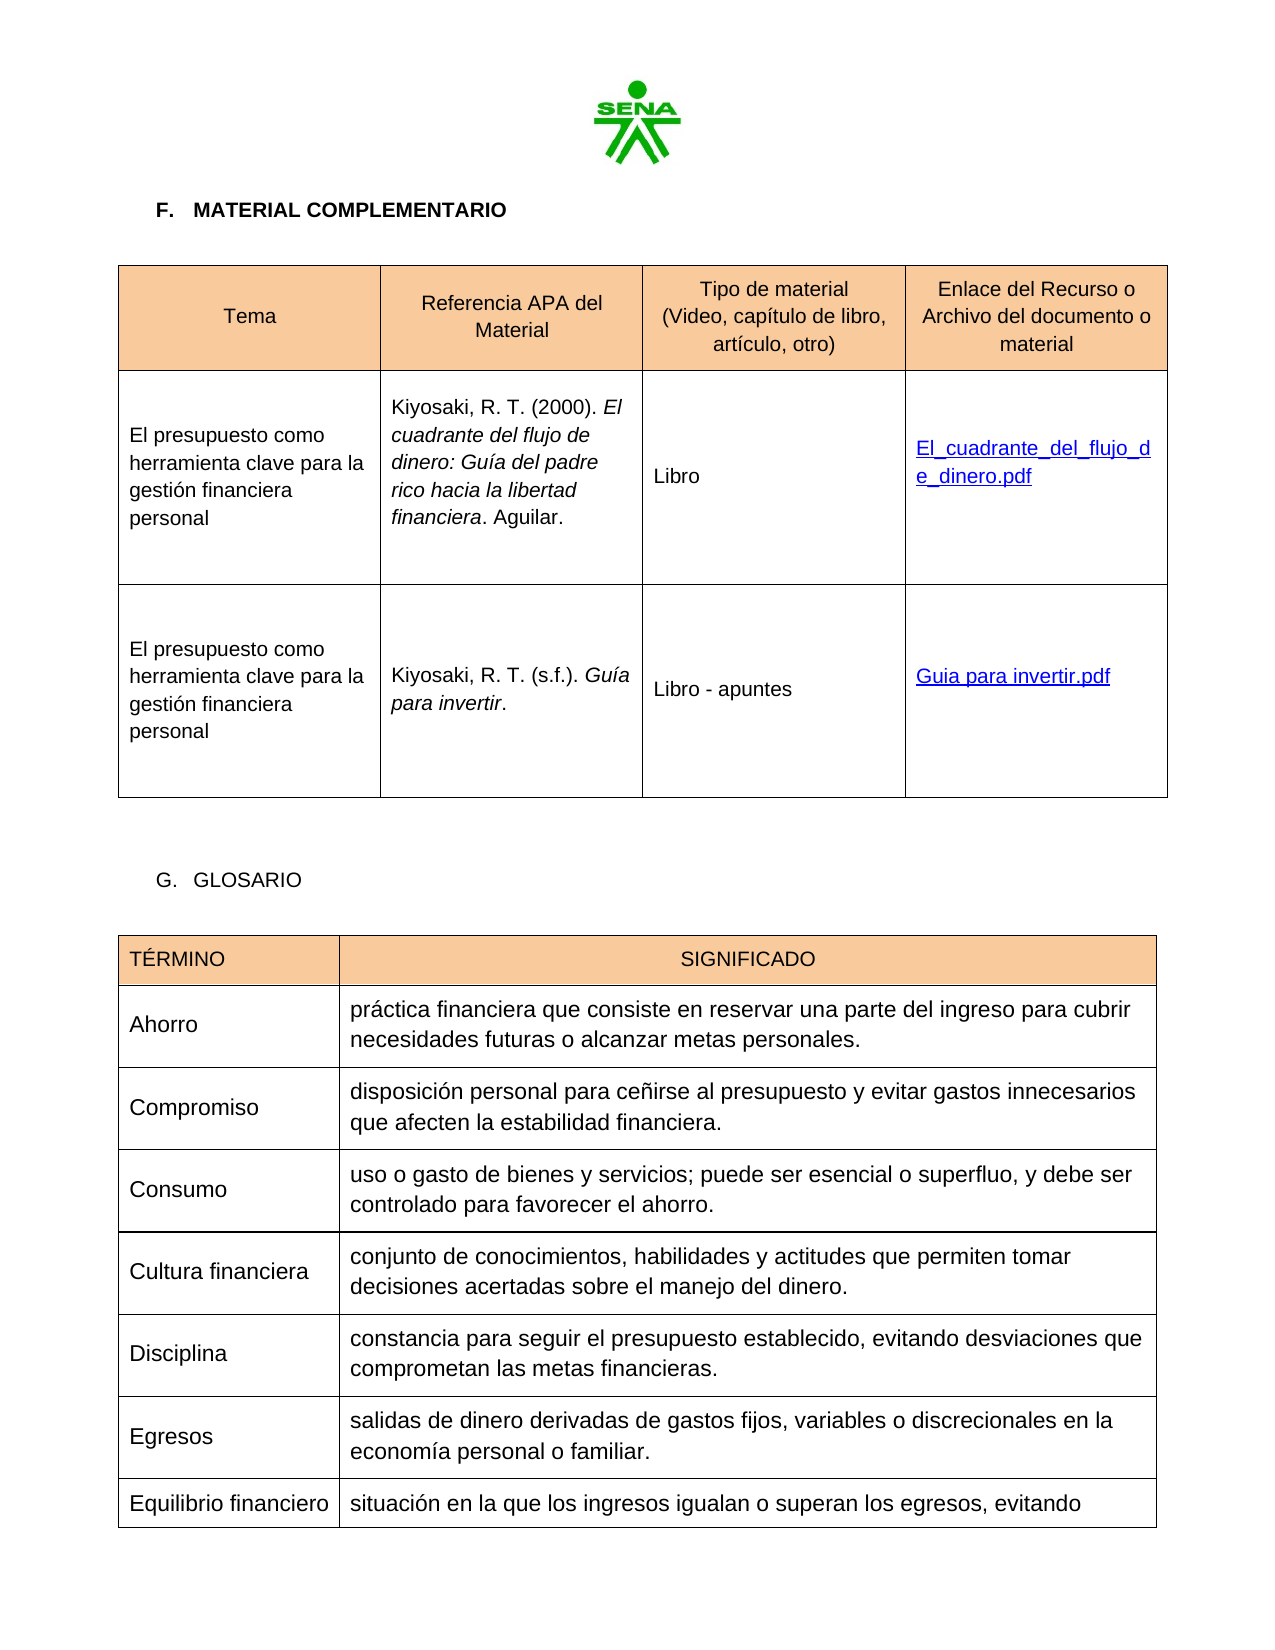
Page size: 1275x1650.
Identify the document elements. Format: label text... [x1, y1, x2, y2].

table_cell Libro [643, 371, 905, 584]
table_header SIGNIFICADO [340, 936, 1156, 984]
picture [588, 75, 687, 172]
table_header Tema [119, 266, 380, 370]
table_cell El presupuesto como herramienta clave para la gestión financiera personal [119, 585, 380, 797]
subtitle GLOSARIO [156, 867, 1157, 891]
table_cell constancia para seguir el presupuesto establecido, evitando desviaciones que comprometan las metas financieras. [340, 1315, 1156, 1396]
table_cell Guia para invertir.pdf [906, 585, 1167, 797]
table_cell Disciplina [119, 1315, 339, 1396]
table_header Tipo de material (Video, capítulo de libro, artículo, otro) [643, 266, 905, 370]
table_cell disposición personal para ceñirse al presupuesto y evitar gastos innecesarios que afecten la estabilidad financiera. [340, 1068, 1156, 1149]
table_cell Egresos [119, 1397, 339, 1478]
table_cell Kiyosaki, R. T. (s.f.). Guía para invertir. [381, 585, 642, 797]
table_header Enlace del Recurso o Archivo del documento o material [906, 266, 1167, 370]
table_cell El presupuesto como herramienta clave para la gestión financiera personal [119, 371, 380, 584]
table_cell Equilibrio financiero [119, 1479, 339, 1527]
table_header TÉRMINO [119, 936, 339, 984]
table_cell situación en la que los ingresos igualan o superan los egresos, evitando déficits y promoviendo estabilidad. [340, 1479, 1156, 1527]
table_cell Ahorro [119, 986, 339, 1067]
table_cell Kiyosaki, R. T. (2000). El cuadrante del flujo de dinero: Guía del padre rico hacia la libertad financiera. Aguilar. [381, 371, 642, 584]
table_header Referencia APA del Material [381, 266, 642, 370]
table_cell Compromiso [119, 1068, 339, 1149]
table_cell salidas de dinero derivadas de gastos fijos, variables o discrecionales en la economía personal o familiar. [340, 1397, 1156, 1478]
table_cell uso o gasto de bienes y servicios; puede ser esencial o superfluo, y debe ser controlado para favorecer el ahorro. [340, 1150, 1156, 1231]
table_cell Libro - apuntes [643, 585, 905, 797]
table_cell conjunto de conocimientos, habilidades y actitudes que permiten tomar decisiones acertadas sobre el manejo del dinero. [340, 1233, 1156, 1314]
table_cell práctica financiera que consiste en reservar una parte del ingreso para cubrir necesidades futuras o alcanzar metas personales. [340, 986, 1156, 1067]
table_cell El_cuadrante_del_flujo_de_dinero.pdf [906, 371, 1167, 584]
table_cell Cultura financiera [119, 1233, 339, 1314]
subtitle MATERIAL COMPLEMENTARIO [156, 198, 1157, 222]
table_cell Consumo [119, 1150, 339, 1231]
